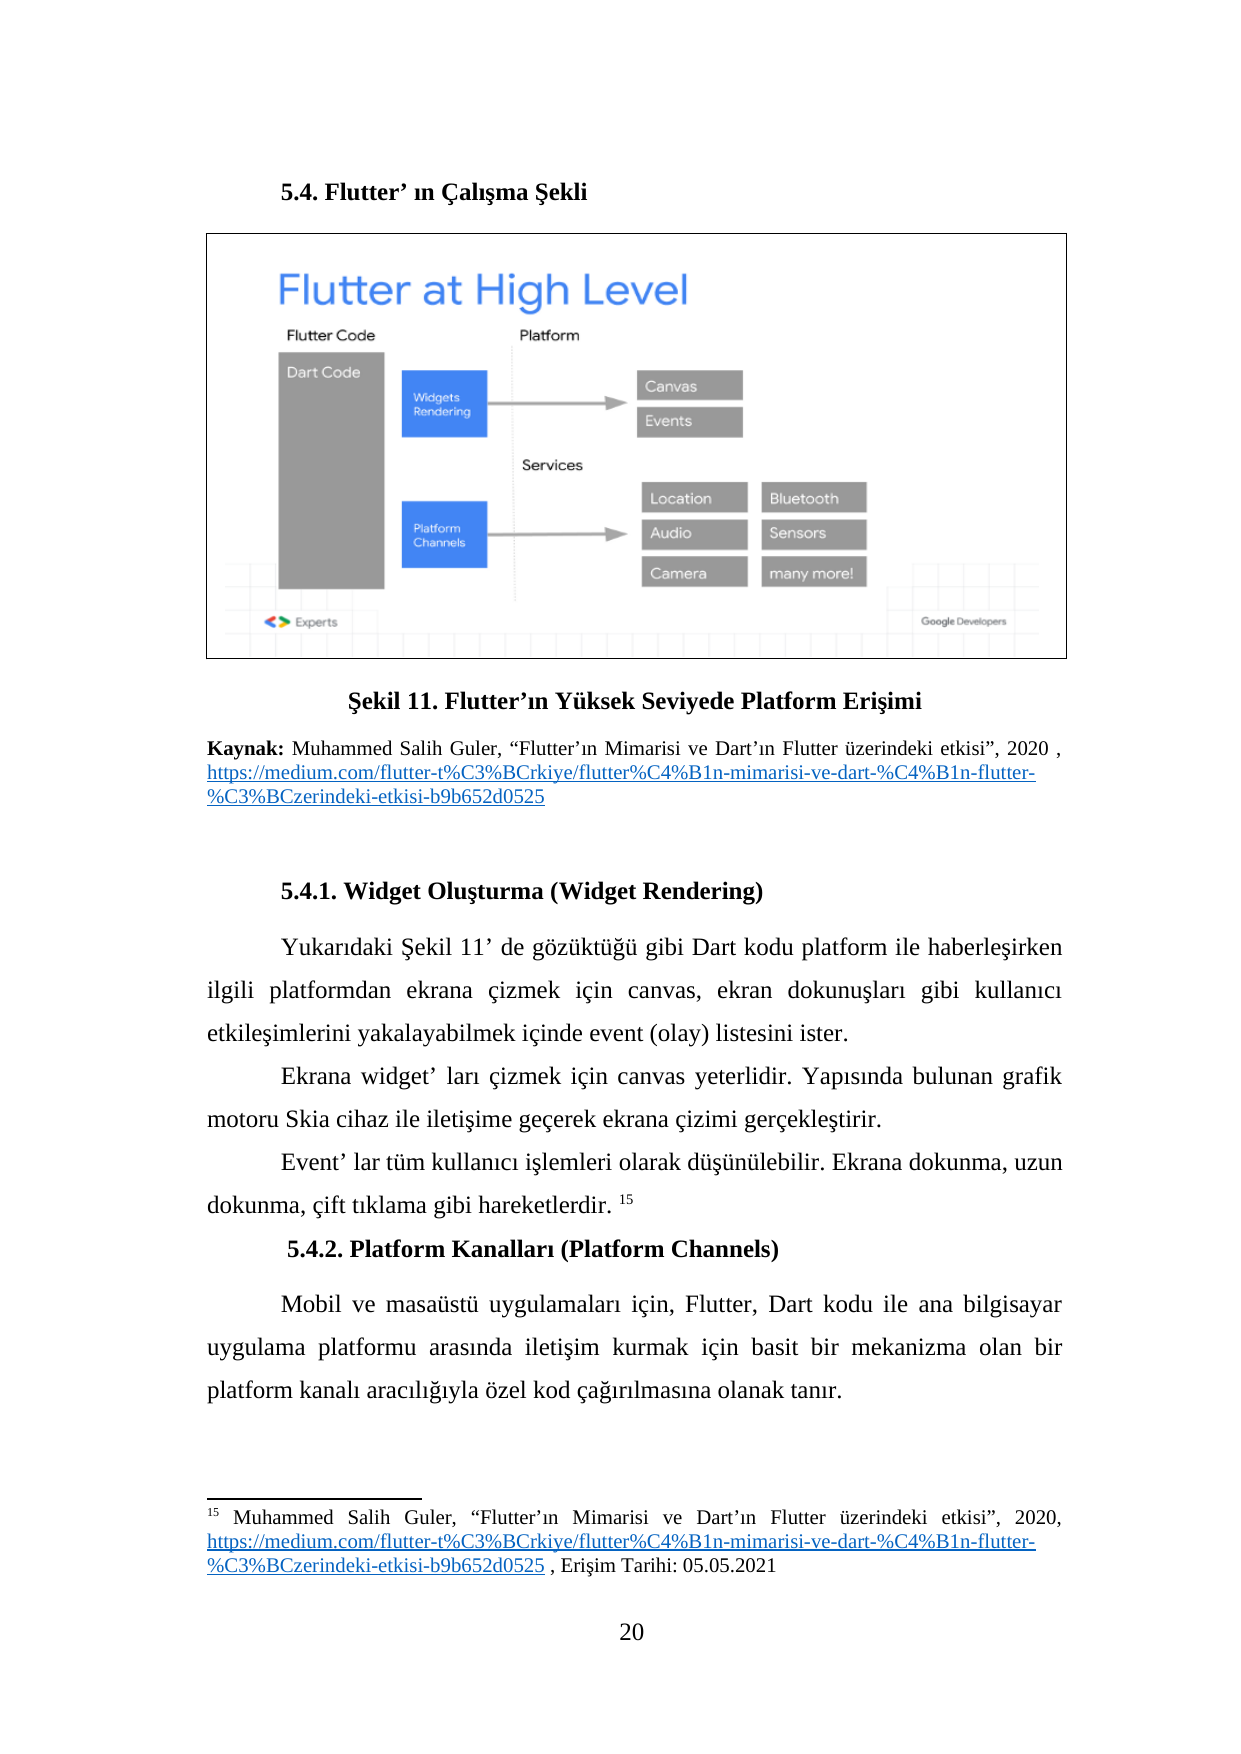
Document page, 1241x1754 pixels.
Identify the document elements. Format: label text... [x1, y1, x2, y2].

subtitle 5.4. Flutter’ ın Çalışma Şekli [207, 177, 1063, 206]
subtitle 5.4.2. Platform Kanalları (Platform Channels) [207, 1234, 1063, 1262]
text Şekil 11. Flutter’ın Yüksek Seviyede Platform Erişimi [207, 686, 1063, 715]
picture [225, 236, 1039, 657]
subtitle 5.4.1. Widget Oluşturma (Widget Rendering) [208, 876, 1063, 905]
text Event’ lar tüm kullanıcı işlemleri olarak düşünülebilir. Ekrana dokunma, uzun dokunma, çift tıklama gibi hareketlerdir. [207, 1147, 1063, 1219]
text Kaynak: Muhammed Salih Guler, “Flutter’ın Mimarisi ve Dart’ın Flutter üzerindeki etkisi”, 2020 , https://medium.com/flutter-t%C3%BCrkiye/flutter%C4%B1n-mimarisi-ve-dart-%C4%B1n-flutter-%C3%BCzerindeki-etkisi-b9b652d0525 [207, 736, 1063, 808]
text Ekrana widget’ ları çizmek için canvas yeterlidir. Yapısında bulunan grafik motoru Skia cihaz ile iletişime geçerek ekrana çizimi gerçekleştirir. [207, 1061, 1063, 1133]
text Mobil ve masaüstü uygulamaları için, Flutter, Dart kodu ile ana bilgisayar uygulama platformu arasında iletişim kurmak için basit bir mekanizma olan bir platform kanalı aracılığıyla özel kod çağırılmasına olanak tanır. [207, 1289, 1063, 1404]
text Yukarıdaki Şekil 11’ de gözüktüğü gibi Dart kodu platform ile haberleşirken ilgili platformdan ekrana çizmek için canvas, ekran dokunuşları gibi kullanıcı etkileşimlerini yakalayabilmek içinde event (olay) listesini ister. [207, 932, 1063, 1047]
